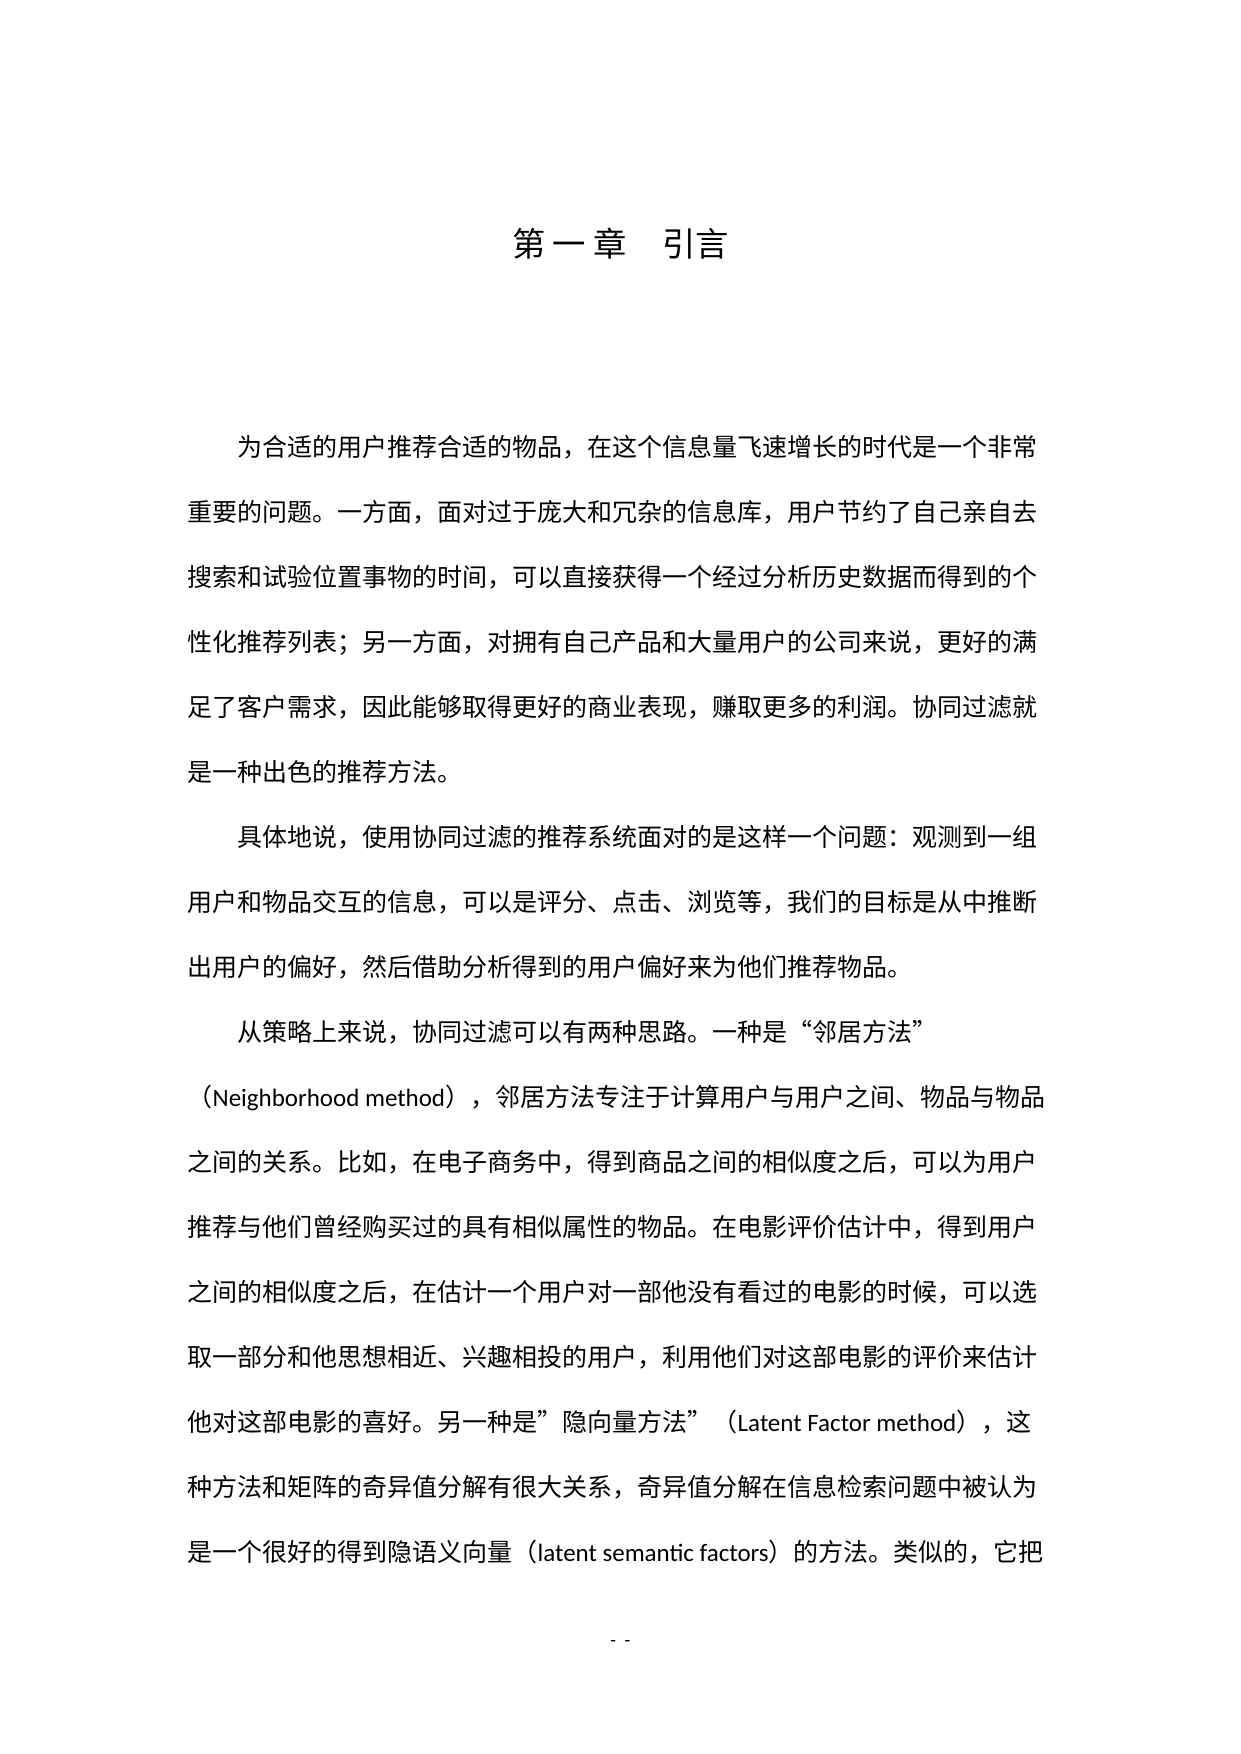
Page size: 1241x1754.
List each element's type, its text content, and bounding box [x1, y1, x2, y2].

text 具体地说，使用协同过滤的推荐系统面对的是这样一个问题：观测到一组用户和物品交互的信息，可以是评分、点击、浏览等，我们的目标是从中推断出用户的偏好，然后借助分析得到的用户偏好来为他们推荐物品。 [187, 803, 1053, 998]
text 为合适的用户推荐合适的物品，在这个信息量飞速增长的时代是一个非常重要的问题。一方面，面对过于庞大和冗杂的信息库，用户节约了自己亲自去搜索和试验位置事物的时间，可以直接获得一个经过分析历史数据而得到的个性化推荐列表；另一方面，对拥有自己产品和大量用户的公司来说，更好的满足了客户需求，因此能够取得更好的商业表现，赚取更多的利润。协同过滤就是一种出色的推荐方法。 [187, 413, 1053, 803]
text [187, 998, 1053, 1583]
subtitle 引言 [187, 209, 1053, 274]
